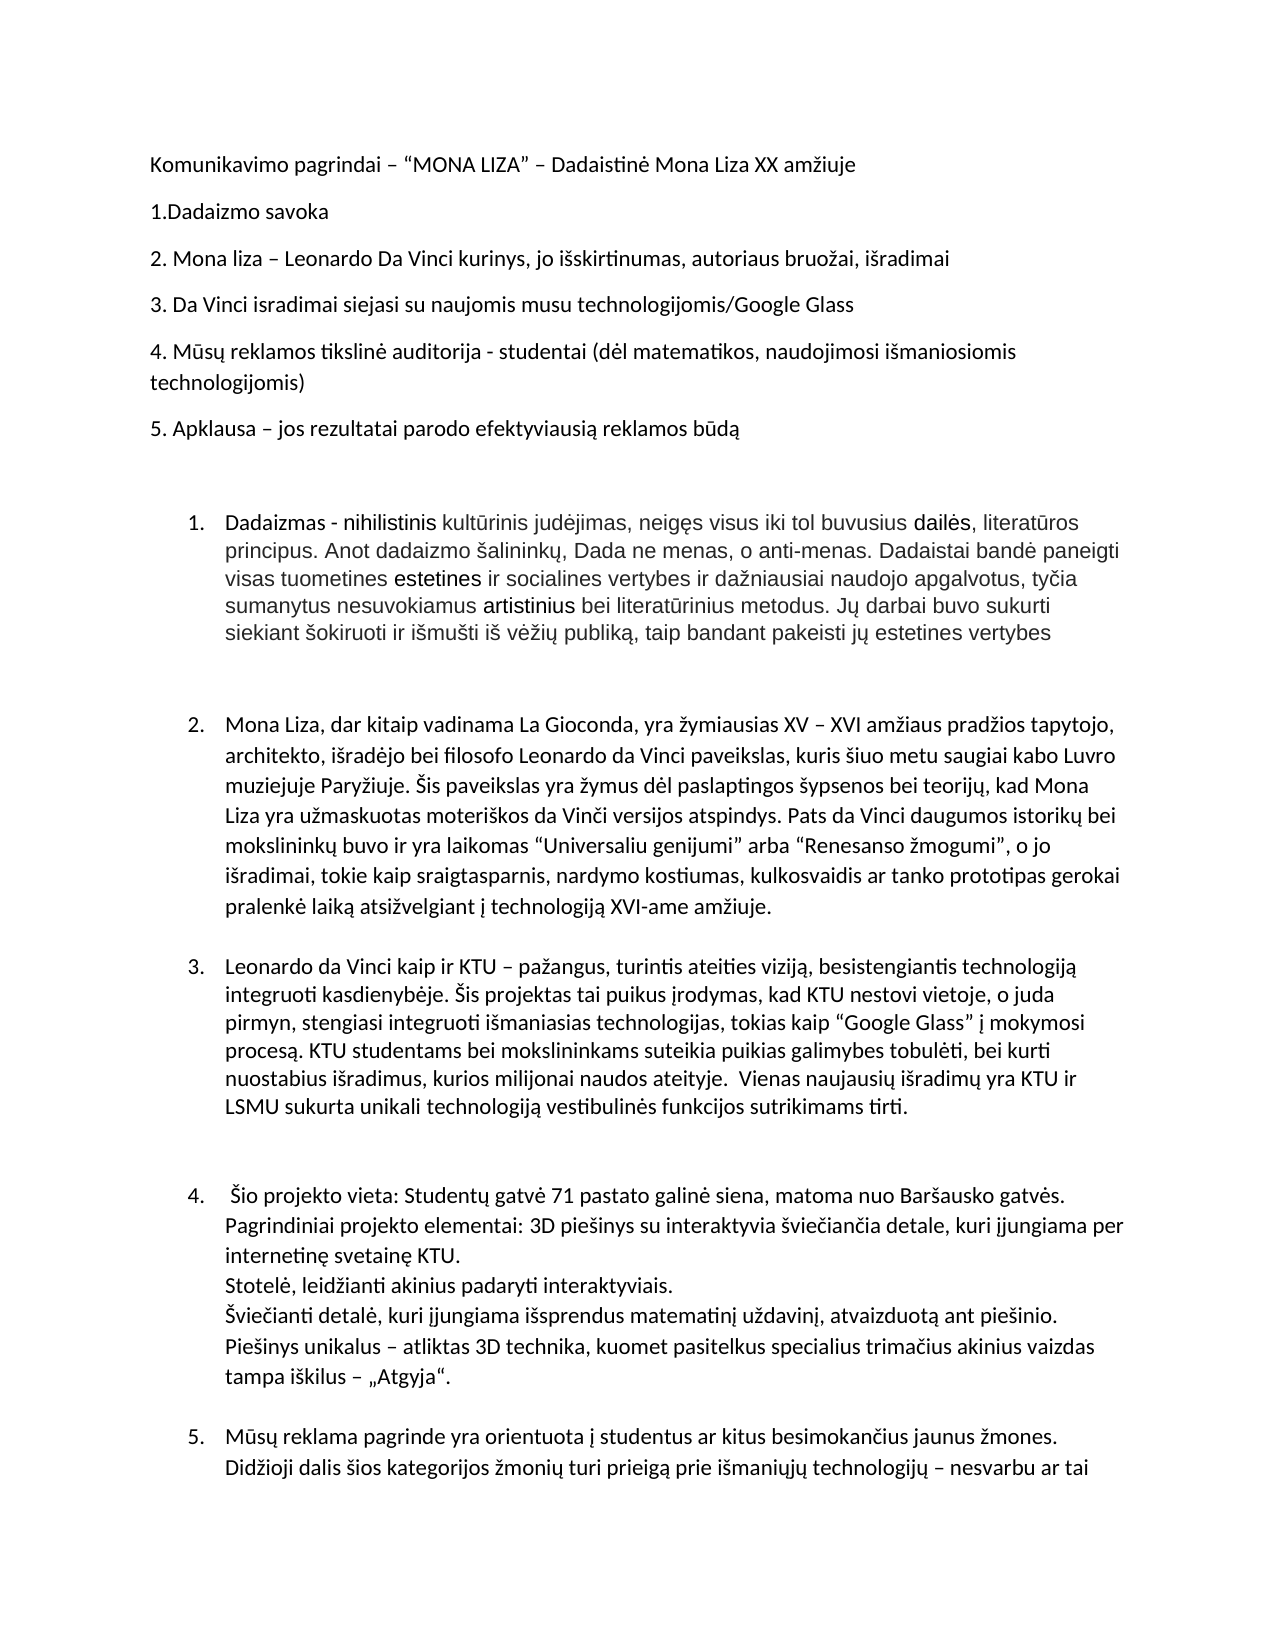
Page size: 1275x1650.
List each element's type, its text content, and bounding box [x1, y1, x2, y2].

text 2. Mona liza – Leonardo Da Vinci kurinys, jo išskirtinumas, autoriaus bruožai, išradimai [150, 244, 1125, 272]
list Mona Liza, dar kitaip vadinama La Gioconda, yra žymiausias XV – XVI amžiaus pradžios tapytojo, architekto, išradėjo bei filosofo Leonardo da Vinci paveikslas, kuris šiuo metu saugiai kabo Luvro muziejuje Paryžiuje. Šis paveikslas yra žymus dėl paslaptingos šypsenos bei teorijų, kad Mona Liza yra užmaskuotas moteriškos da Vinči versijos atspindys. Pats da Vinci daugumos istorikų bei mokslininkų buvo ir yra laikomas “Universaliu genijumi” arba “Renesanso žmogumi”, o jo išradimai, tokie kaip sraigtasparnis, nardymo kostiumas, kulkosvaidis ar tanko prototipas gerokai pralenkė laiką atsižvelgiant į technologiją XVI-ame amžiuje. [187, 711, 1125, 920]
list Dadaizmas - nihilistinis kultūrinis judėjimas, neigęs visus iki tol buvusius dailės, literatūros principus. Anot dadaizmo šalininkų, Dada ne menas, o anti-menas. Dadaistai bandė paneigti visas tuometines estetines ir socialines vertybes ir dažniausiai naudojo apgalvotus, tyčia sumanytus nesuvokiamus artistinius bei literatūrinius metodus. Jų darbai buvo sukurti siekiant šokiruoti ir išmušti iš vėžių publiką, taip bandant pakeisti jų estetines vertybes [187, 508, 1125, 645]
text 3. Da Vinci isradimai siejasi su naujomis musu technologijomis/Google Glass [150, 291, 1125, 319]
text 5. Apklausa – jos rezultatai parodo efektyviausią reklamos būdą [150, 414, 1125, 443]
list Šviečianti detalė, kuri įjungiama išsprendus matematinį uždavinį, atvaizduotą ant piešinio. [225, 1302, 1125, 1330]
list Piešinys unikalus – atliktas 3D technika, kuomet pasitelkus specialius trimačius akinius vaizdas tampa iškilus – „Atgyja“. [225, 1332, 1125, 1390]
list Stotelė, leidžianti akinius padaryti interaktyviais. [225, 1271, 1125, 1299]
text 4. Mūsų reklamos tikslinė auditorija - studentai (dėl matematikos, naudojimosi išmaniosiomis technologijomis) [150, 337, 1125, 396]
text 1.Dadaizmo savoka [150, 197, 1125, 225]
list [187, 1422, 1125, 1481]
list Šio projekto vieta: Studentų gatvė 71 pastato galinė siena, matoma nuo Baršausko gatvės. Pagrindiniai projekto elementai: 3D piešinys su interaktyvia šviečiančia detale, kuri įjungiama per internetinę svetainę KTU. [187, 1181, 1125, 1269]
text Komunikavimo pagrindai – “MONA LIZA” – Dadaistinė Mona Liza XX amžiuje [150, 150, 1125, 178]
list Leonardo da Vinci kaip ir KTU – pažangus, turintis ateities viziją, besistengiantis technologiją integruoti kasdienybėje. Šis projektas tai puikus įrodymas, kad KTU nestovi vietoje, o juda pirmyn, stengiasi integruoti išmaniasias technologijas, tokias kaip “Google Glass” į mokymosi procesą. KTU studentams bei mokslininkams suteikia puikias galimybes tobulėti, bei kurti nuostabius išradimus, kurios milijonai naudos ateityje. Vienas naujausių išradimų yra KTU ir LSMU sukurta unikali technologiją vestibulinės funkcijos sutrikimams tirti. [187, 952, 1125, 1120]
